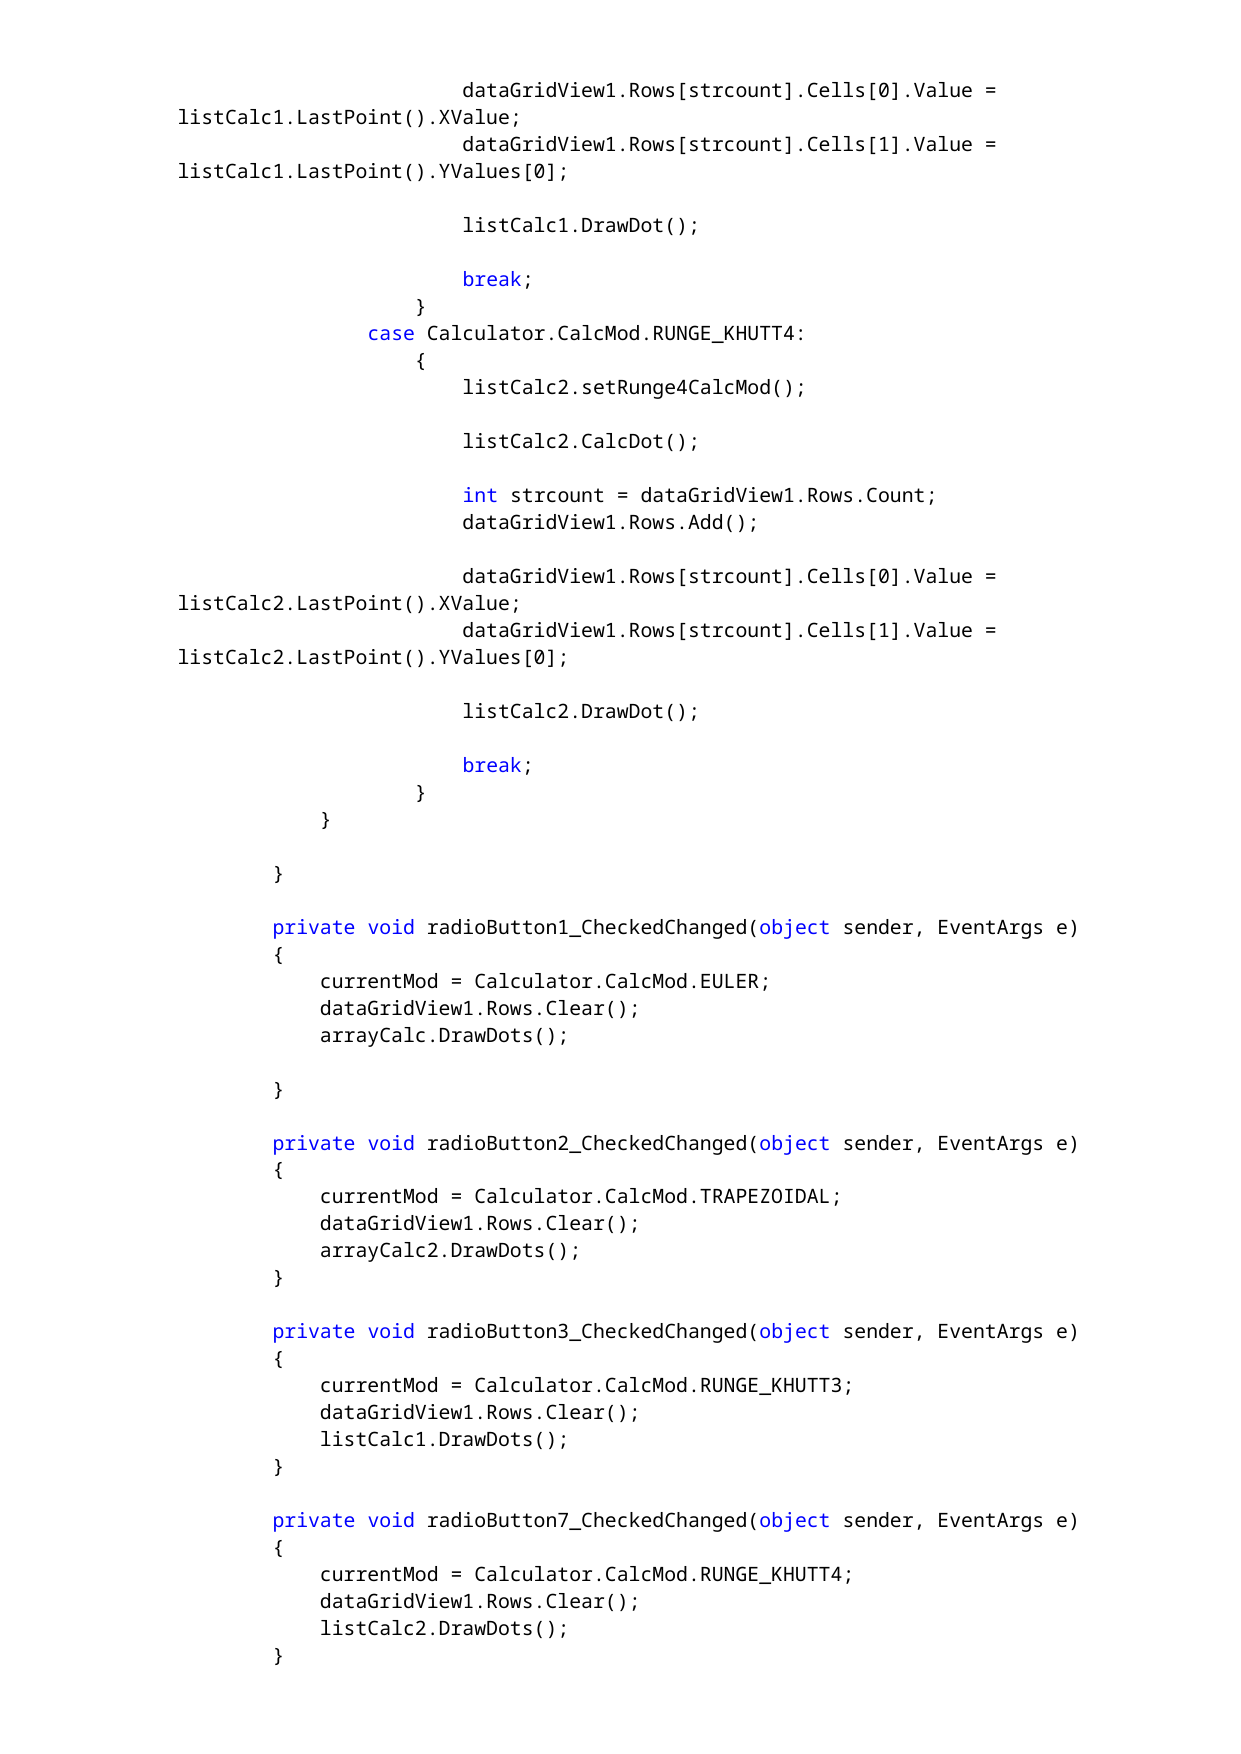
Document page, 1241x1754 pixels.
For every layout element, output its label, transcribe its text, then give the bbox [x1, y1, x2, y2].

text int strcount = dataGridView1.Rows.Count; [177, 481, 1181, 508]
text listCalc2.DrawDots(); [177, 1614, 1181, 1641]
text arrayCalc2.DrawDots(); [177, 1237, 1181, 1264]
text { [177, 346, 1181, 373]
text } [177, 859, 1181, 886]
text break; [177, 265, 1181, 292]
text } [177, 778, 1181, 805]
text arrayCalc.DrawDots(); [177, 1021, 1181, 1048]
text currentMod = Calculator.CalcMod.EULER; [177, 967, 1181, 994]
text { [177, 1156, 1181, 1183]
text dataGridView1.Rows.Clear(); [177, 1210, 1181, 1237]
text dataGridView1.Rows[strcount].Cells[0].Value = listCalc1.LastPoint().XValue; [177, 77, 1181, 131]
text dataGridView1.Rows.Add(); [177, 508, 1181, 535]
text dataGridView1.Rows[strcount].Cells[1].Value = listCalc2.LastPoint().YValues[0]; [177, 616, 1181, 670]
text } [177, 1075, 1181, 1102]
text dataGridView1.Rows.Clear(); [177, 1587, 1181, 1614]
text private void radioButton3_CheckedChanged(object sender, EventArgs e) [177, 1318, 1181, 1344]
text { [177, 1344, 1181, 1372]
text currentMod = Calculator.CalcMod.RUNGE_KHUTT3; [177, 1372, 1181, 1398]
text } [177, 1264, 1181, 1291]
text } [177, 292, 1181, 319]
text dataGridView1.Rows[strcount].Cells[1].Value = listCalc1.LastPoint().YValues[0]; [177, 131, 1181, 184]
text dataGridView1.Rows[strcount].Cells[0].Value = listCalc2.LastPoint().XValue; [177, 562, 1181, 616]
text listCalc1.DrawDots(); [177, 1426, 1181, 1452]
text { [177, 940, 1181, 967]
text listCalc2.DrawDot(); [177, 697, 1181, 724]
text } [177, 805, 1181, 832]
text currentMod = Calculator.CalcMod.RUNGE_KHUTT4; [177, 1560, 1181, 1587]
text } [177, 1641, 1181, 1668]
text case Calculator.CalcMod.RUNGE_KHUTT4: [177, 319, 1181, 346]
text listCalc2.CalcDot(); [177, 427, 1181, 454]
text break; [177, 751, 1181, 778]
text private void radioButton1_CheckedChanged(object sender, EventArgs e) [177, 913, 1181, 940]
text currentMod = Calculator.CalcMod.TRAPEZOIDAL; [177, 1183, 1181, 1210]
text dataGridView1.Rows.Clear(); [177, 1398, 1181, 1426]
text private void radioButton7_CheckedChanged(object sender, EventArgs e) [177, 1506, 1181, 1533]
text dataGridView1.Rows.Clear(); [177, 994, 1181, 1021]
text { [177, 1533, 1181, 1560]
text private void radioButton2_CheckedChanged(object sender, EventArgs e) [177, 1129, 1181, 1156]
text listCalc2.setRunge4CalcMod(); [177, 373, 1181, 400]
text listCalc1.DrawDot(); [177, 211, 1181, 238]
text } [177, 1452, 1181, 1479]
